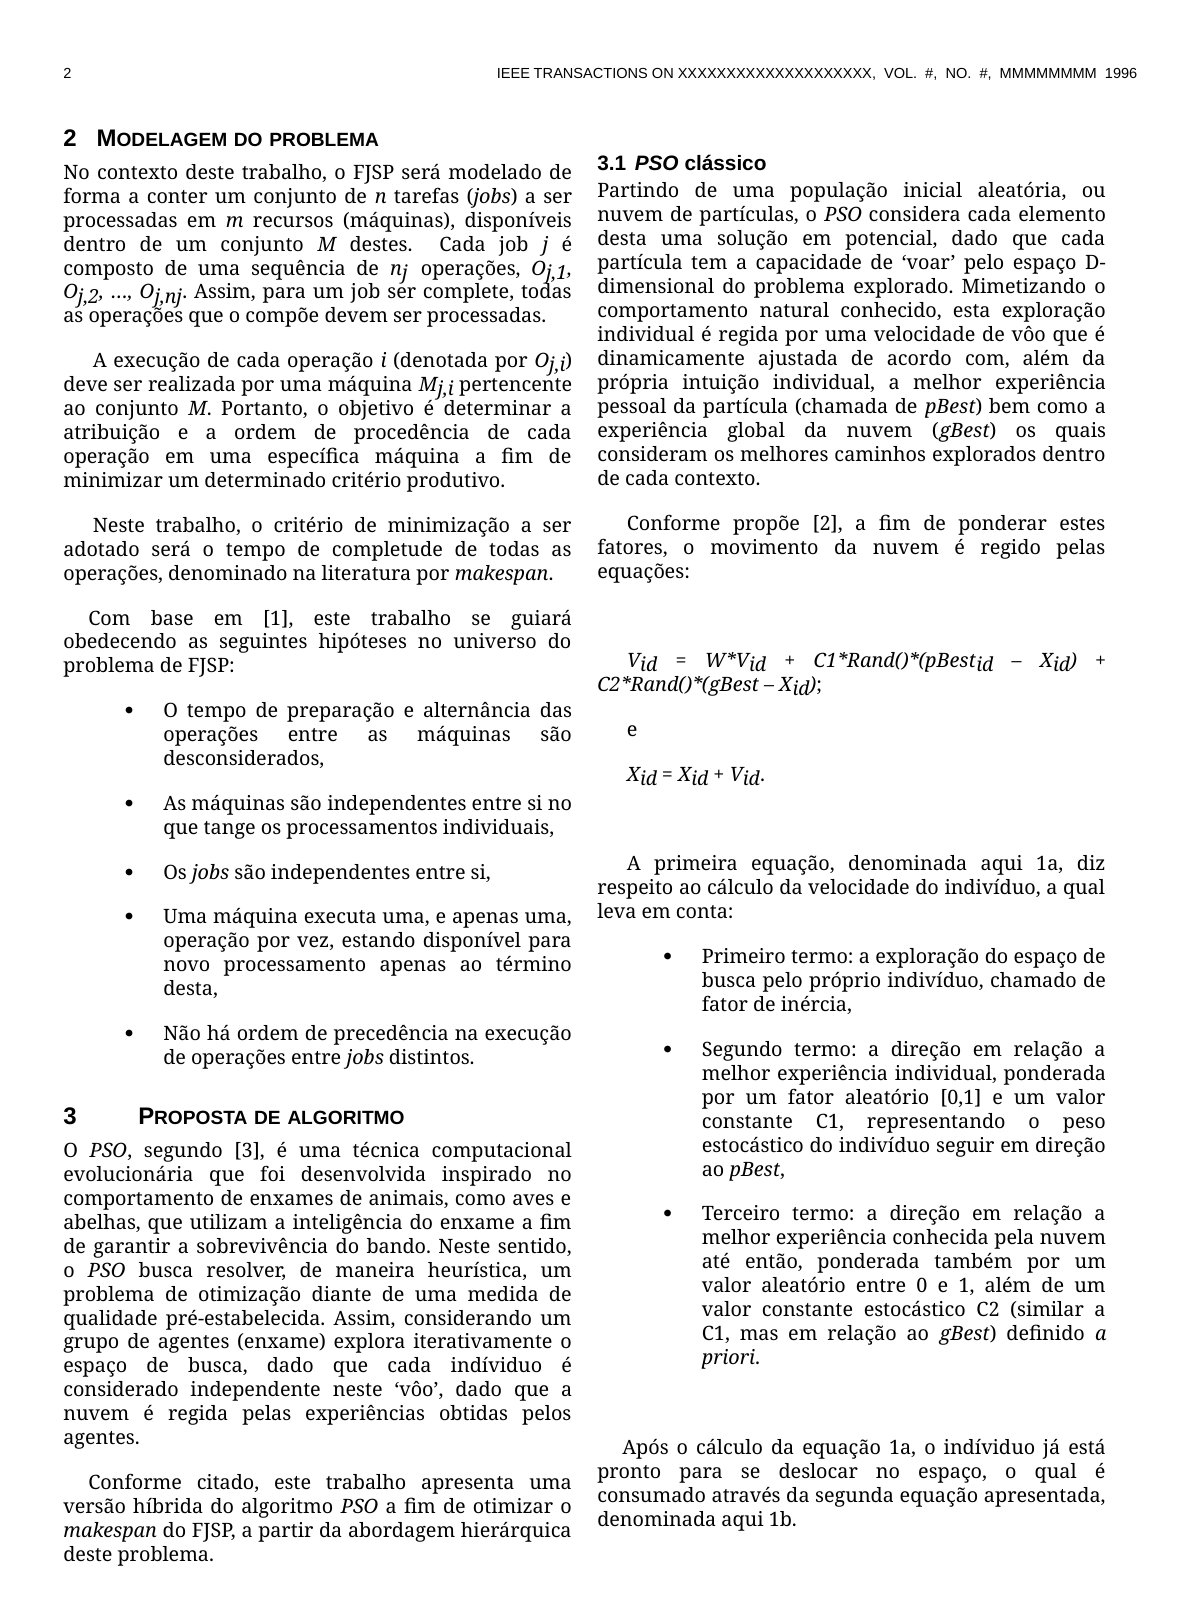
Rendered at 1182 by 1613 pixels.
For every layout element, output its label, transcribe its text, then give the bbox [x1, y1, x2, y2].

text Partindo de uma população inicial aleatória, ou nuvem de partículas, o PSO considera cada elemento desta uma solução em potencial, dado que cada partícula tem a capacidade de ‘voar’ pelo espaço D-dimensional do problema explorado. Mimetizando o comportamento natural conhecido, esta exploração individual é regida por uma velocidade de vôo que é dinamicamente ajustada de acordo com, além da própria intuição individual, a melhor experiência pessoal da partícula (chamada de pBest) bem como a experiência global da nuvem (gBest) os quais consideram os melhores caminhos explorados dentro de cada contexto. [597, 179, 1106, 490]
list Terceiro termo: a direção em relação a melhor experiência conhecida pela nuvem até então, ponderada também por um valor aleatório entre 0 e 1, além de um valor constante estocástico C2 (similar a C1, mas em relação ao gBest) definido a priori. [664, 1202, 1106, 1369]
list As máquinas são independentes entre si no que tange os processamentos individuais, [126, 791, 572, 839]
text A primeira equação, denominada aqui 1a, diz respeito ao cálculo da velocidade do indivíduo, a qual leva em conta: [597, 852, 1106, 923]
list Não há ordem de precedência na execução de operações entre jobs distintos. [126, 1021, 572, 1069]
text Após o cálculo da equação 1a, o indíviduo já está pronto para se deslocar no espaço, o qual é consumado através da segunda equação apresentada, denominada aqui 1b. [597, 1435, 1106, 1531]
list Uma máquina executa uma, e apenas uma, operação por vez, estando disponível para novo processamento apenas ao término desta, [126, 905, 572, 1001]
text No contexto deste trabalho, o FJSP será modelado de forma a conter um conjunto de n tarefas (jobs) a ser processadas em m recursos (máquinas), disponíveis dentro de um conjunto M destes. Cada job j é composto de uma sequência de nj operações, Oj,1, Oj,2, …, Oj,nj. Assim, para um job ser complete, todas as operações que o compõe devem ser processadas. [63, 160, 572, 328]
subtitle 2 Modelagem do problema [63, 124, 572, 152]
text Vid = W*Vid + C1*Rand()*(pBestid – Xid) + C2*Rand()*(gBest – Xid); [597, 648, 1106, 696]
list Segundo termo: a direção em relação a melhor experiência individual, ponderada por um fator aleatório [0,1] e um valor constante C1, representando o peso estocástico do indivíduo seguir em direção ao pBest, [664, 1037, 1106, 1181]
list Os jobs são independentes entre si, [126, 860, 572, 884]
text Xid = Xid + Vid. [597, 762, 1106, 786]
text O PSO, segundo [3], é uma técnica computacional evolucionária que foi desenvolvida inspirado no comportamento de enxames de animais, como aves e abelhas, que utilizam a inteligência do enxame a fim de garantir a sobrevivência do bando. Neste sentido, o PSO busca resolver, de maneira heurística, um problema de otimização diante de uma medida de qualidade pré-estabelecida. Assim, considerando um grupo de agentes (enxame) explora iterativamente o espaço de busca, dado que cada indíviduo é considerado independente neste ‘vôo’, dado que a nuvem é regida pelas experiências obtidas pelos agentes. [63, 1138, 572, 1449]
list O tempo de preparação e alternância das operações entre as máquinas são desconsiderados, [126, 698, 572, 770]
text e [597, 717, 1106, 741]
text Conforme citado, este trabalho apresenta uma versão híbrida do algoritmo PSO a fim de otimizar o makespan do FJSP, a partir da abordagem hierárquica deste problema. [63, 1470, 572, 1566]
subtitle 3 Proposta de algoritmo [63, 1103, 572, 1130]
text Neste trabalho, o critério de minimização a ser adotado será o tempo de completude de todas as operações, denominado na literatura por makespan. [63, 513, 572, 585]
text Com base em [1], este trabalho se guiará obedecendo as seguintes hipóteses no universo do problema de FJSP: [63, 606, 572, 678]
list Primeiro termo: a exploração do espaço de busca pelo próprio indivíduo, chamado de fator de inércia, [664, 944, 1106, 1016]
subtitle 3.1 PSO clássico [597, 152, 1106, 174]
text A execução de cada operação i (denotada por Oj,i) deve ser realizada por uma máquina Mj,i pertencente ao conjunto M. Portanto, o objetivo é determinar a atribuição e a ordem de procedência de cada operação em uma específica máquina a fim de minimizar um determinado critério produtivo. [63, 348, 572, 492]
text Conforme propõe [2], a fim de ponderar estes fatores, o movimento da nuvem é regido pelas equações: [597, 511, 1106, 583]
